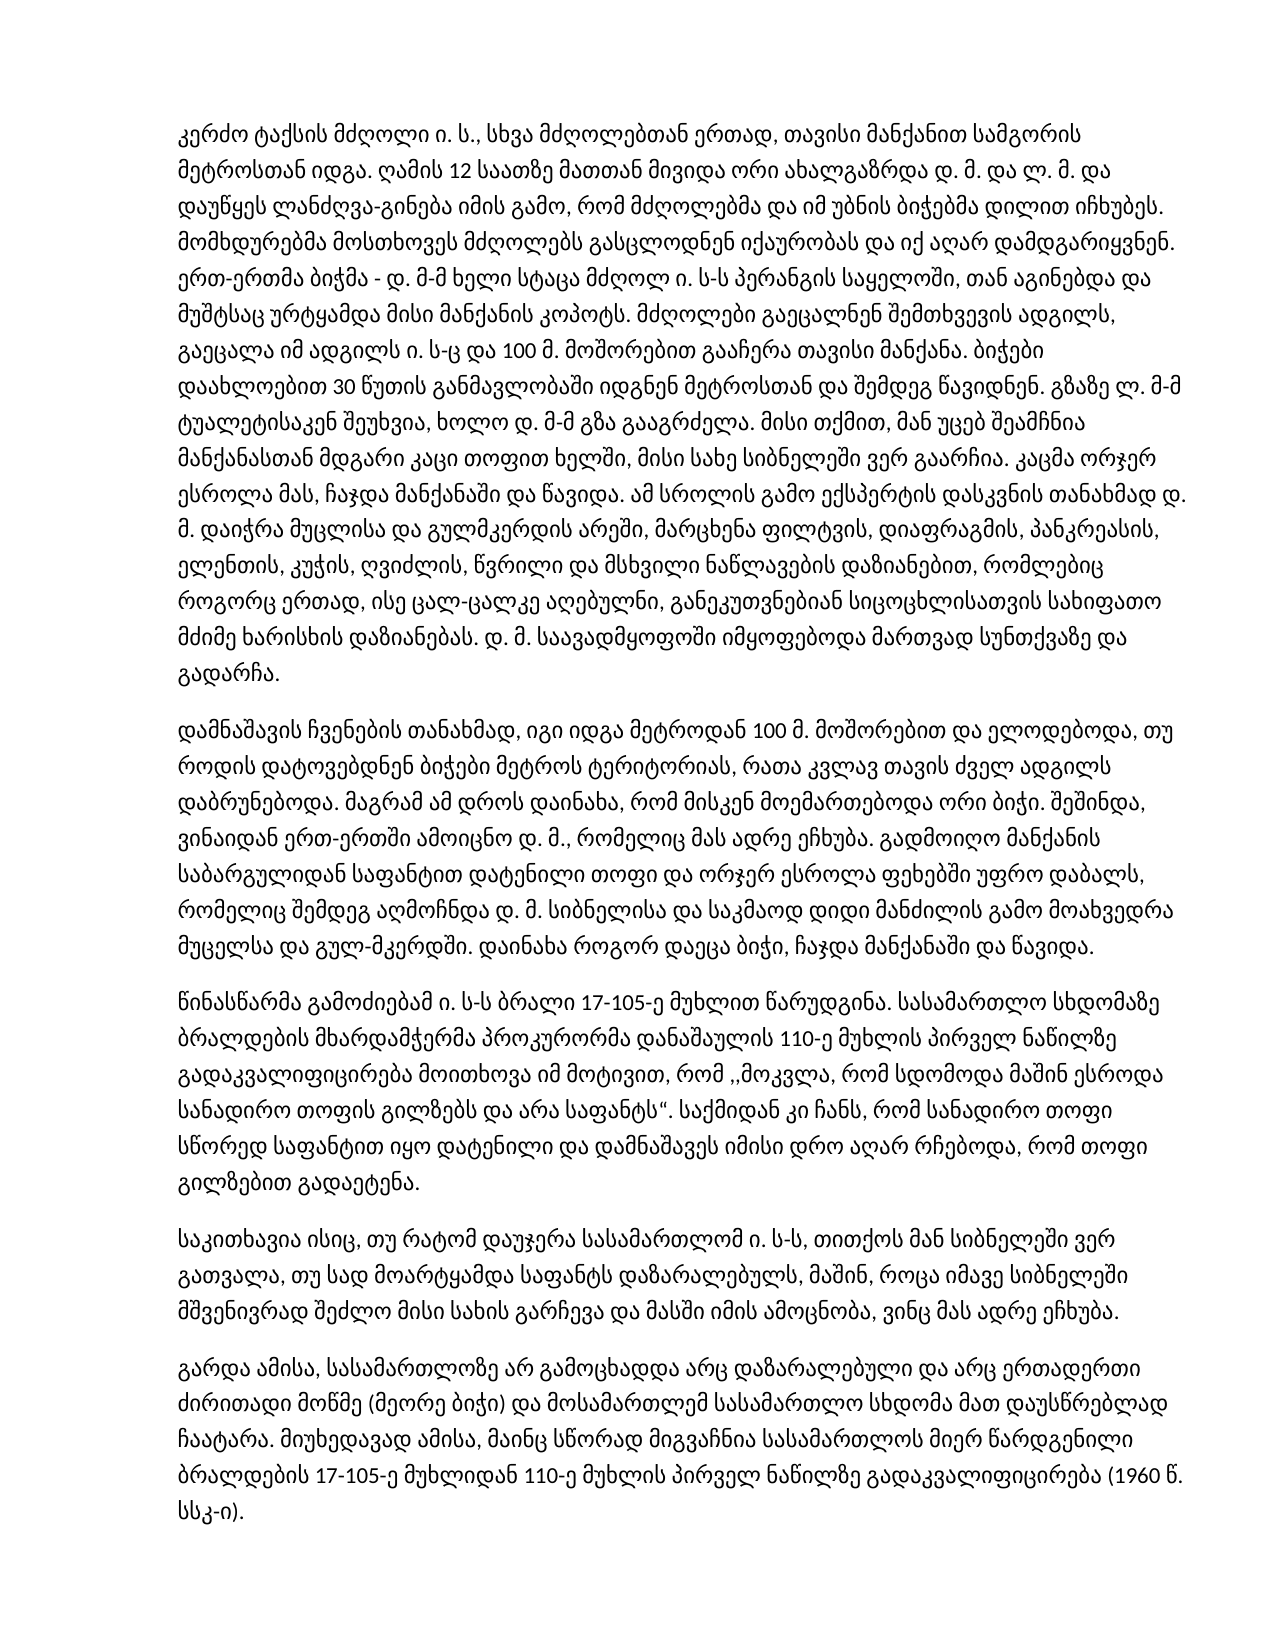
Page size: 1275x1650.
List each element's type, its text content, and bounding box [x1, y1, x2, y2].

text წინასწარმა გამოძიებამ ი. ს-ს ბრალი 17-105-ე მუხლით წარუდგინა. სასამართლო სხდომაზე ბრალდების მხარდამჭერმა პროკურორმა დანაშაულის 110-ე მუხლის პირველ ნაწილზე გადაკვალიფიცირება მოითხოვა იმ მოტივით, რომ ,,მოკვლა, რომ სდომოდა მაშინ ესროდა სანადირო თოფის გილზებს და არა საფანტს“. საქმიდან კი ჩანს, რომ სანადირო თოფი სწორედ საფანტით იყო დატენილი და დამნაშავეს იმისი დრო აღარ რჩებოდა, რომ თოფი გილზებით გადაეტენა. [177, 986, 1186, 1197]
text დამნაშავის ჩვენების თანახმად, იგი იდგა მეტროდან 100 მ. მოშორებით და ელოდებოდა, თუ როდის დატოვებდნენ ბიჭები მეტროს ტერიტორიას, რათა კვლავ თავის ძველ ადგილს დაბრუნებოდა. მაგრამ ამ დროს დაინახა, რომ მისკენ მოემართებოდა ორი ბიჭი. შეშინდა, ვინაიდან ერთ-ერთში ამოიცნო დ. მ., რომელიც მას ადრე ეჩხუბა. გადმოიღო მანქანის საბარგულიდან საფანტით დატენილი თოფი და ორჯერ ესროლა ფეხებში უფრო დაბალს, რომელიც შემდეგ აღმოჩნდა დ. მ. სიბნელისა და საკმაოდ დიდი მანძილის გამო მოახვედრა მუცელსა და გულ-მკერდში. დაინახა როგორ დაეცა ბიჭი, ჩაჯდა მანქანაში და წავიდა. [177, 714, 1186, 961]
text გარდა ამისა, სასამართლოზე არ გამოცხადდა არც დაზარალებული და არც ერთადერთი ძირითადი მოწმე (მეორე ბიჭი) და მოსამართლემ სასამართლო სხდომა მათ დაუსწრებლად ჩაატარა. მიუხედავად ამისა, მაინც სწორად მიგვაჩნია სასამართლოს მიერ წარდგენილი ბრალდების 17-105-ე მუხლიდან 110-ე მუხლის პირველ ნაწილზე გადაკვალიფიცირება (1960 წ. სსკ-ი). [177, 1351, 1186, 1526]
text საკითხავია ისიც, თუ რატომ დაუჯერა სასამართლომ ი. ს-ს, თითქოს მან სიბნელეში ვერ გათვალა, თუ სად მოარტყამდა საფანტს დაზარალებულს, მაშინ, როცა იმავე სიბნელეში მშვენივრად შეძლო მისი სახის გარჩევა და მასში იმის ამოცნობა, ვინც მას ადრე ეჩხუბა. [177, 1223, 1186, 1326]
text კერძო ტაქსის მძღოლი ი. ს., სხვა მძღოლებთან ერთად, თავისი მანქანით სამგორის მეტროსთან იდგა. ღამის 12 საათზე მათთან მივიდა ორი ახალგაზრდა დ. მ. და ლ. მ. და დაუწყეს ლანძღვა-გინება იმის გამო, რომ მძღოლებმა და იმ უბნის ბიჭებმა დილით იჩხუბეს. მომხდურებმა მოსთხოვეს მძღოლებს გასცლოდნენ იქაურობას და იქ აღარ დამდგარიყვნენ. ერთ-ერთმა ბიჭმა - დ. მ-მ ხელი სტაცა მძღოლ ი. ს-ს პერანგის საყელოში, თან აგინებდა და მუშტსაც ურტყამდა მისი მანქანის კოპოტს. მძღოლები გაეცალნენ შემთხვევის ადგილს, გაეცალა იმ ადგილს ი. ს-ც და 100 მ. მოშორებით გააჩერა თავისი მანქანა. ბიჭები დაახლოებით 30 წუთის განმავლობაში იდგნენ მეტროსთან და შემდეგ წავიდნენ. გზაზე ლ. მ-მ ტუალეტისაკენ შეუხვია, ხოლო დ. მ-მ გზა გააგრძელა. მისი თქმით, მან უცებ შეამჩნია მანქანასთან მდგარი კაცი თოფით ხელში, მისი სახე სიბნელეში ვერ გაარჩია. კაცმა ორჯერ ესროლა მას, ჩაჯდა მანქანაში და წავიდა. ამ სროლის გამო ექსპერტის დასკვნის თანახმად დ. მ. დაიჭრა მუცლისა და გულმკერდის არეში, მარცხენა ფილტვის, დიაფრაგმის, პანკრეასის, ელენთის, კუჭის, ღვიძლის, წვრილი და მსხვილი ნაწლავების დაზიანებით, რომლებიც როგორც ერთად, ისე ცალ-ცალკე აღებულნი, განეკუთვნებიან სიცოცხლისათვის სახიფათო მძიმე ხარისხის დაზიანებას. დ. მ. საავადმყოფოში იმყოფებოდა მართვად სუნთქვაზე და გადარჩა. [177, 118, 1186, 688]
